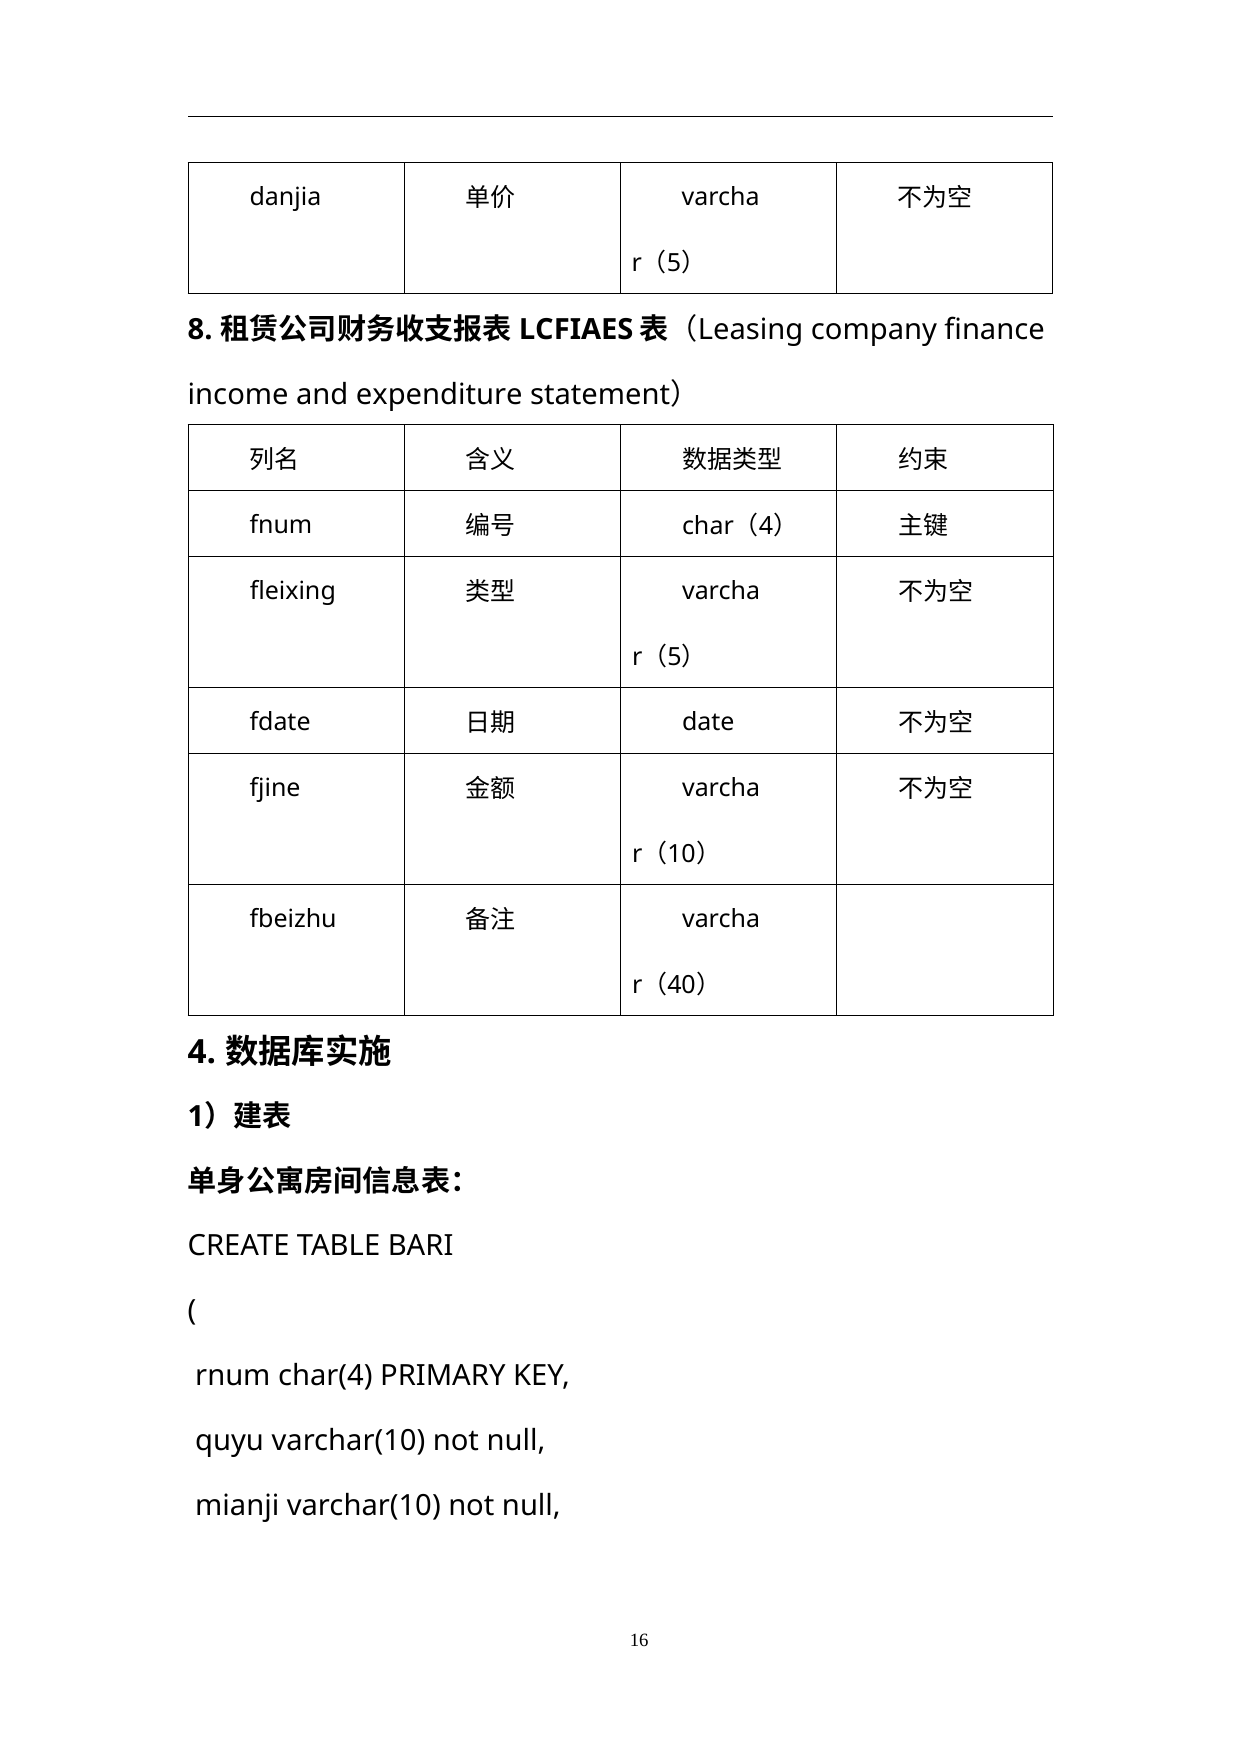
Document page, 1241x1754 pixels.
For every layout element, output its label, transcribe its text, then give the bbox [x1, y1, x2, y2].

table_cell 不为空 [837, 163, 1052, 293]
text 8. 租赁公司财务收支报表 LCFIAES表（Leasing company finance income and expenditure statement） [187, 294, 1053, 424]
table_header 列名 [189, 425, 404, 490]
table_cell fdate [189, 688, 404, 753]
table_cell date [621, 688, 836, 753]
table_header 数据类型 [621, 425, 836, 490]
list 数据库实施 [187, 1016, 1053, 1081]
text 1）建表 [187, 1081, 1053, 1146]
text mianji varchar(10) not null, [187, 1471, 1053, 1536]
table_cell fleixing [189, 557, 404, 687]
table_cell char（4） [621, 491, 836, 556]
table_cell fbeizhu [189, 885, 404, 1015]
text quyu varchar(10) not null, [187, 1406, 1053, 1471]
table_cell danjia [189, 163, 404, 293]
text CREATE TABLE BARI [187, 1211, 1053, 1276]
table_cell varchar（40） [621, 885, 836, 1015]
table_cell 日期 [405, 688, 620, 753]
table_cell 类型 [405, 557, 620, 687]
table_cell fnum [189, 491, 404, 556]
text ( [187, 1276, 1053, 1341]
table_cell fjine [189, 754, 404, 884]
table_cell varchar（5） [621, 163, 836, 293]
table_cell 单价 [405, 163, 620, 293]
table_cell 编号 [405, 491, 620, 556]
table_cell 不为空 [837, 688, 1053, 753]
text rnum char(4) PRIMARY KEY, [187, 1341, 1053, 1406]
table_cell 金额 [405, 754, 620, 884]
table_cell 不为空 [837, 557, 1053, 687]
table_cell [837, 885, 1053, 1015]
table_cell varchar（10） [621, 754, 836, 884]
table_header 约束 [837, 425, 1053, 490]
table_cell 备注 [405, 885, 620, 1015]
table_cell 不为空 [837, 754, 1053, 884]
text 单身公寓房间信息表： [187, 1146, 1053, 1211]
table_cell 主键 [837, 491, 1053, 556]
table_cell varchar（5） [621, 557, 836, 687]
table_header 含义 [405, 425, 620, 490]
